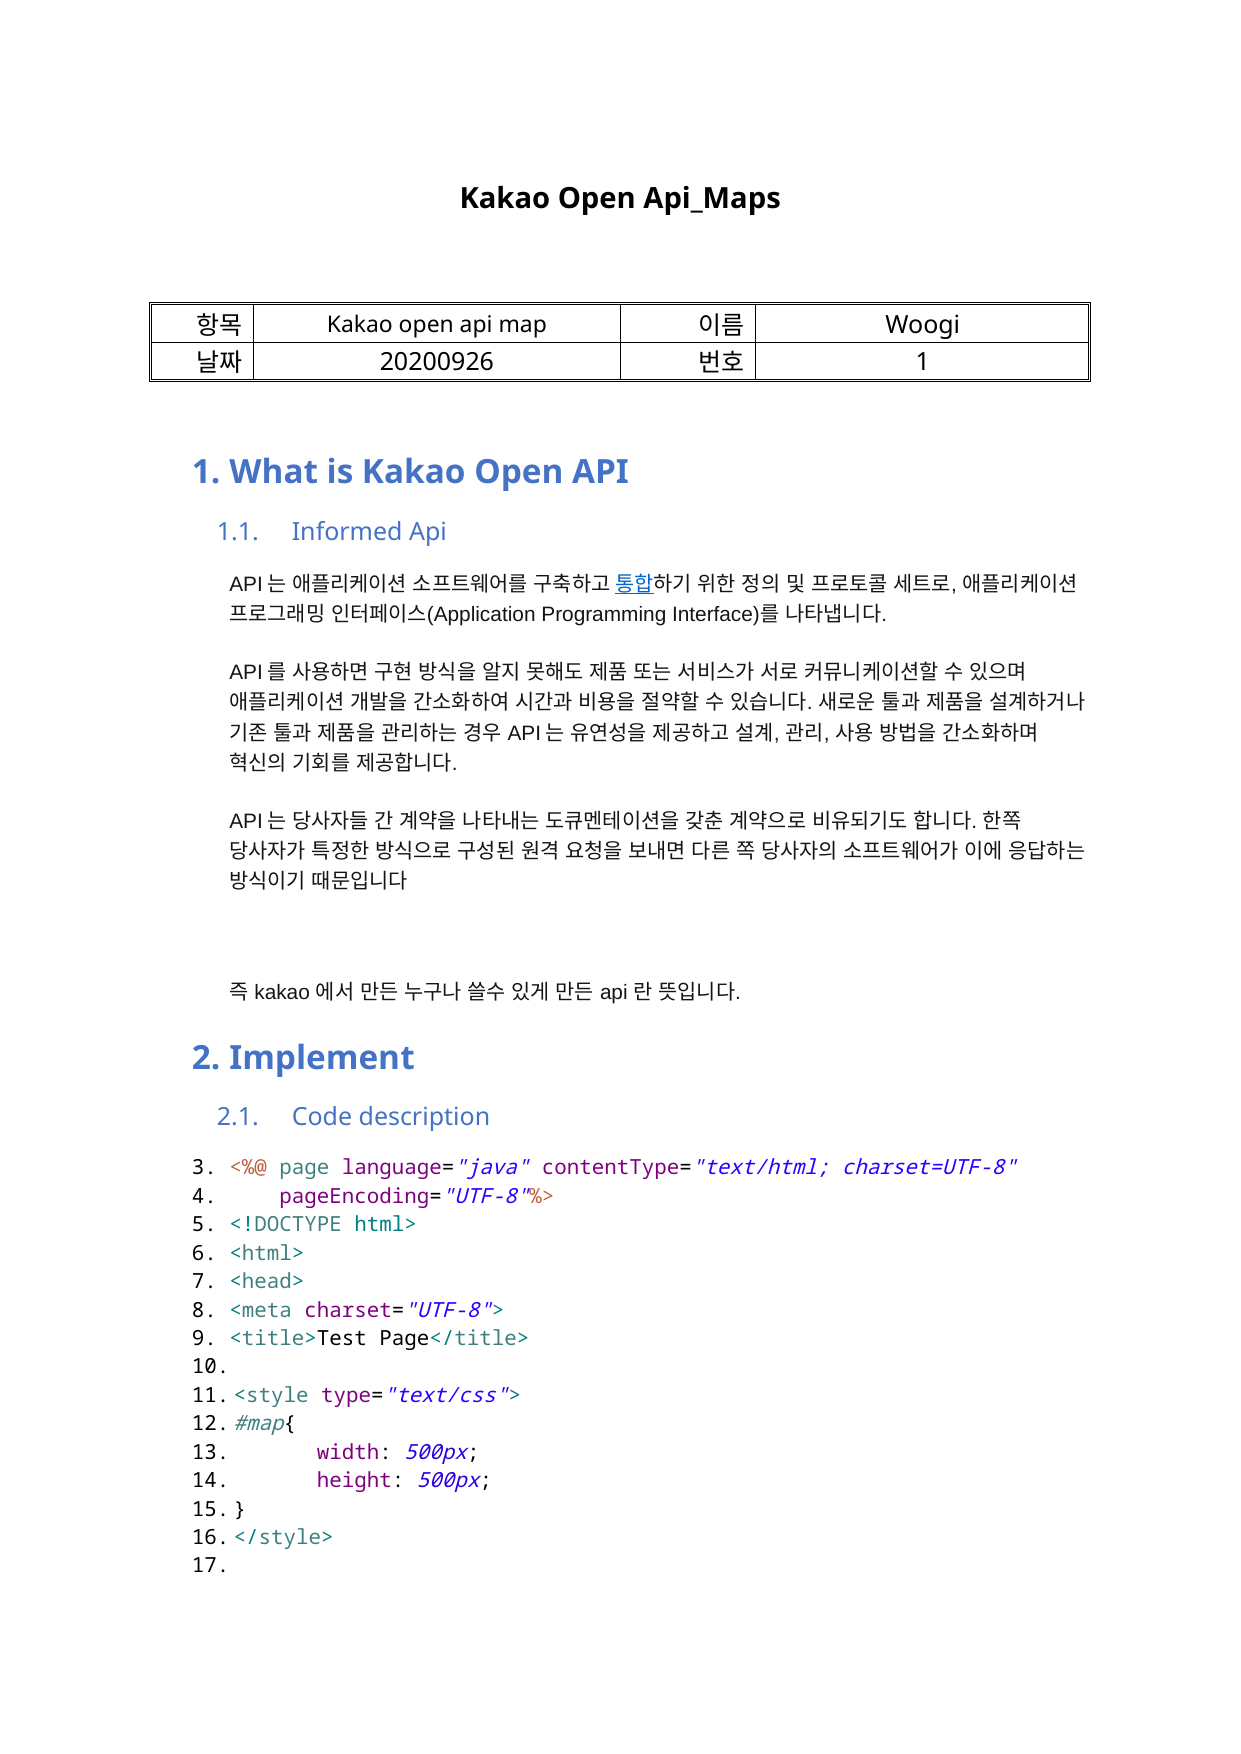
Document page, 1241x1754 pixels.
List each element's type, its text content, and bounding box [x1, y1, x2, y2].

list <!DOCTYPE html> [192, 1209, 1090, 1238]
table_cell 20200926 [254, 343, 620, 379]
table_header Kakao open api map [254, 305, 620, 342]
list </style> [192, 1522, 1090, 1551]
list Implement [192, 1033, 1090, 1079]
text API를 사용하면 구현 방식을 알지 못해도 제품 또는 서비스가 서로 커뮤니케이션할 수 있으며 애플리케이션 개발을 간소화하여 시간과 비용을 절약할 수 있습니다. 새로운 툴과 제품을 설계하거나 기존 툴과 제품을 관리하는 경우 API는 유연성을 제공하고 설계, 관리, 사용 방법을 간소화하며 혁신의 기회를 제공합니다. [229, 655, 1090, 776]
list <%@ page language="java" contentType="text/html; charset=UTF-8" [192, 1152, 1090, 1181]
list <head> [192, 1266, 1090, 1295]
list Informed Api [217, 513, 1090, 547]
list <meta charset="UTF-8"> [192, 1295, 1090, 1323]
list height: 500px; [192, 1465, 1090, 1494]
list } [192, 1494, 1090, 1522]
table_cell 번호 [621, 343, 755, 379]
list pageEncoding="UTF-8"%> [192, 1181, 1090, 1209]
table_cell 1 [756, 343, 1088, 379]
table_header Woogi [756, 305, 1088, 342]
text 즉 kakao 에서 만든 누구나 쓸수 있게 만든 api 란 뜻입니다. [229, 975, 1090, 1005]
text API는 당사자들 간 계약을 나타내는 도큐멘테이션을 갖춘 계약으로 비유되기도 합니다. 한쪽 당사자가 특정한 방식으로 구성된 원격 요청을 보내면 다른 쪽 당사자의 소프트웨어가 이에 응답하는 방식이기 때문입니다 [229, 804, 1090, 895]
table_header 이름 [621, 305, 755, 342]
list Code description [217, 1099, 1090, 1133]
text API는 애플리케이션 소프트웨어를 구축하고 통합하기 위한 정의 및 프로토콜 세트로, 애플리케이션 프로그래밍 인터페이스(Application Programming Interface)를 나타냅니다. [229, 567, 1090, 627]
text Kakao Open Api_Maps [150, 177, 1090, 217]
list <style type="text/css"> [192, 1380, 1090, 1408]
list <title>Test Page</title> [192, 1323, 1090, 1352]
list <html> [192, 1238, 1090, 1266]
table_header 항목 [152, 305, 253, 342]
list What is Kakao Open API [192, 448, 1090, 493]
table_cell 날짜 [152, 343, 253, 379]
list #map{ [192, 1408, 1090, 1437]
list width: 500px; [192, 1437, 1090, 1465]
